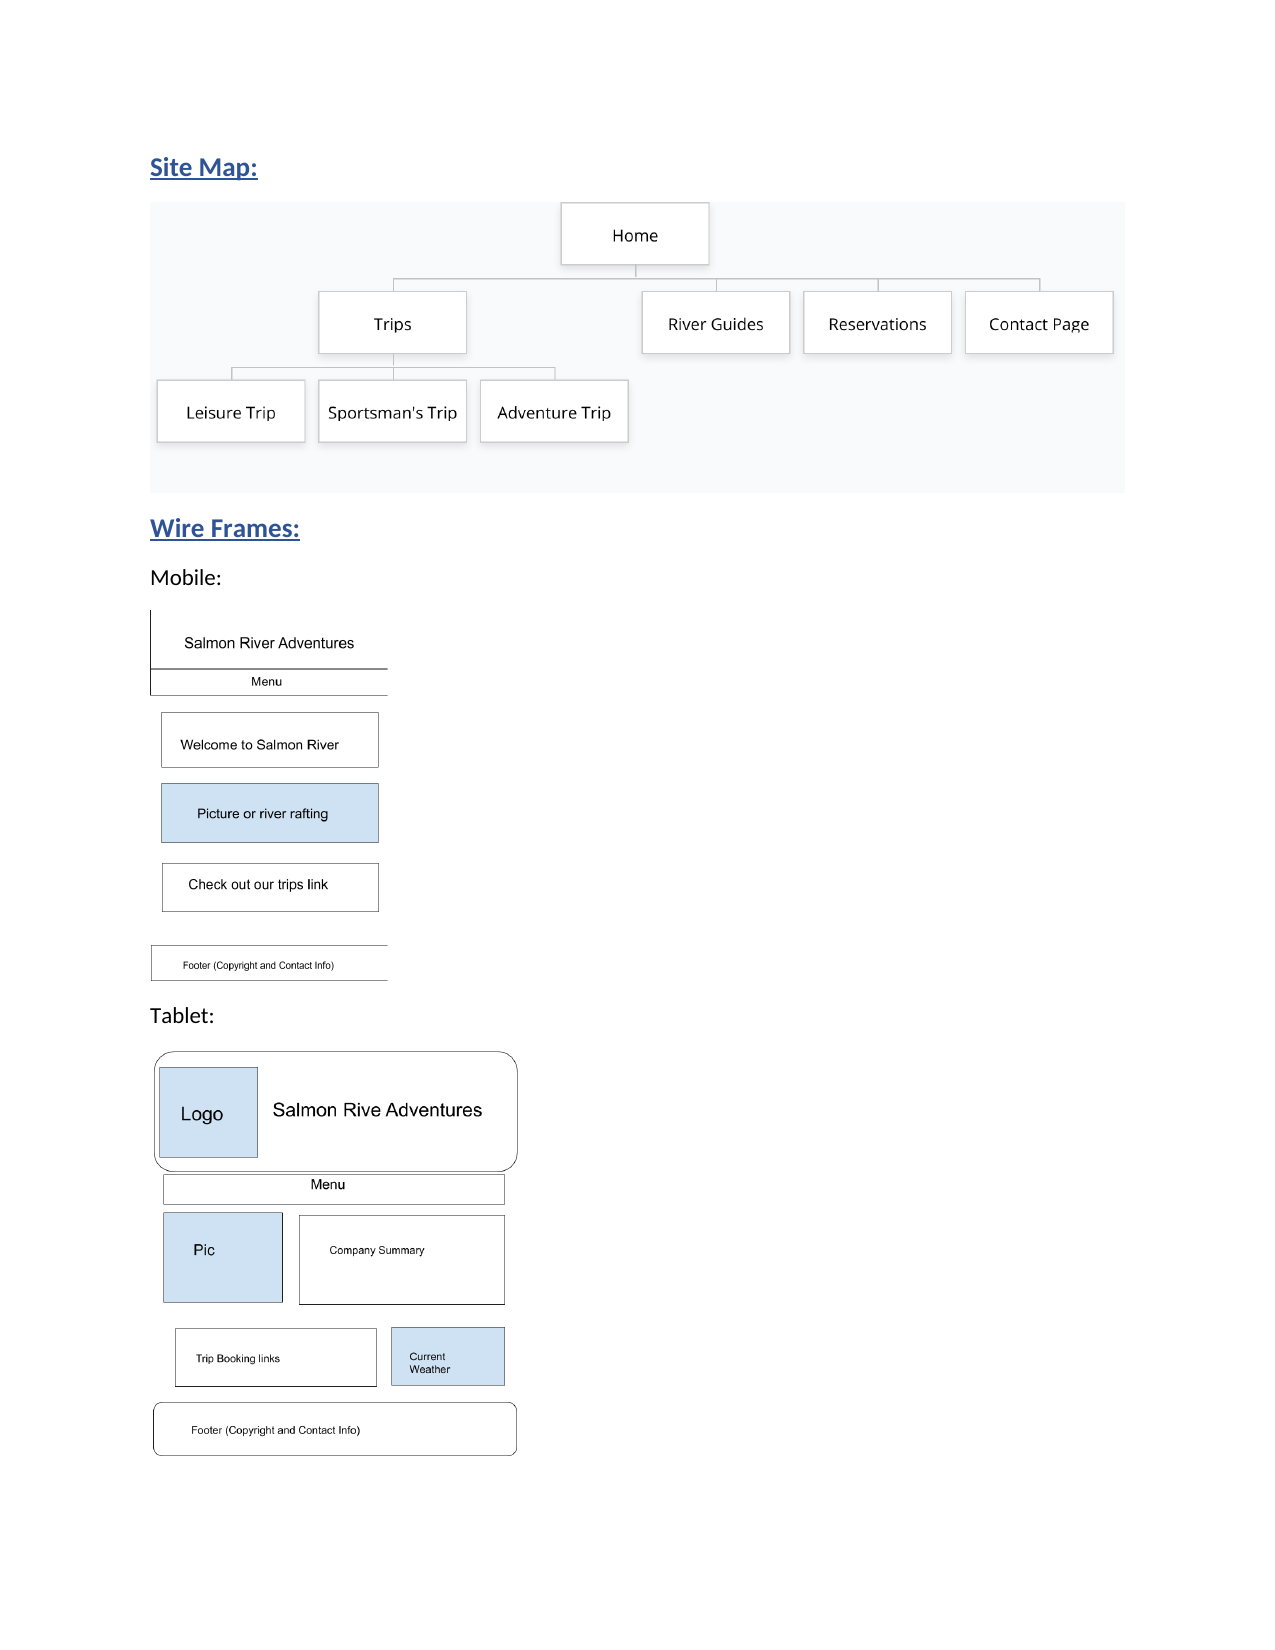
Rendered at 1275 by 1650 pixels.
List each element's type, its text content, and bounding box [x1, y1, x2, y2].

picture [150, 202, 1125, 493]
picture [150, 610, 388, 982]
text Mobile: [150, 563, 1125, 592]
text Wire Frames: [150, 511, 1125, 544]
picture [150, 1047, 522, 1461]
text Site Map: [150, 150, 1125, 183]
text Tablet: [150, 1001, 1125, 1029]
